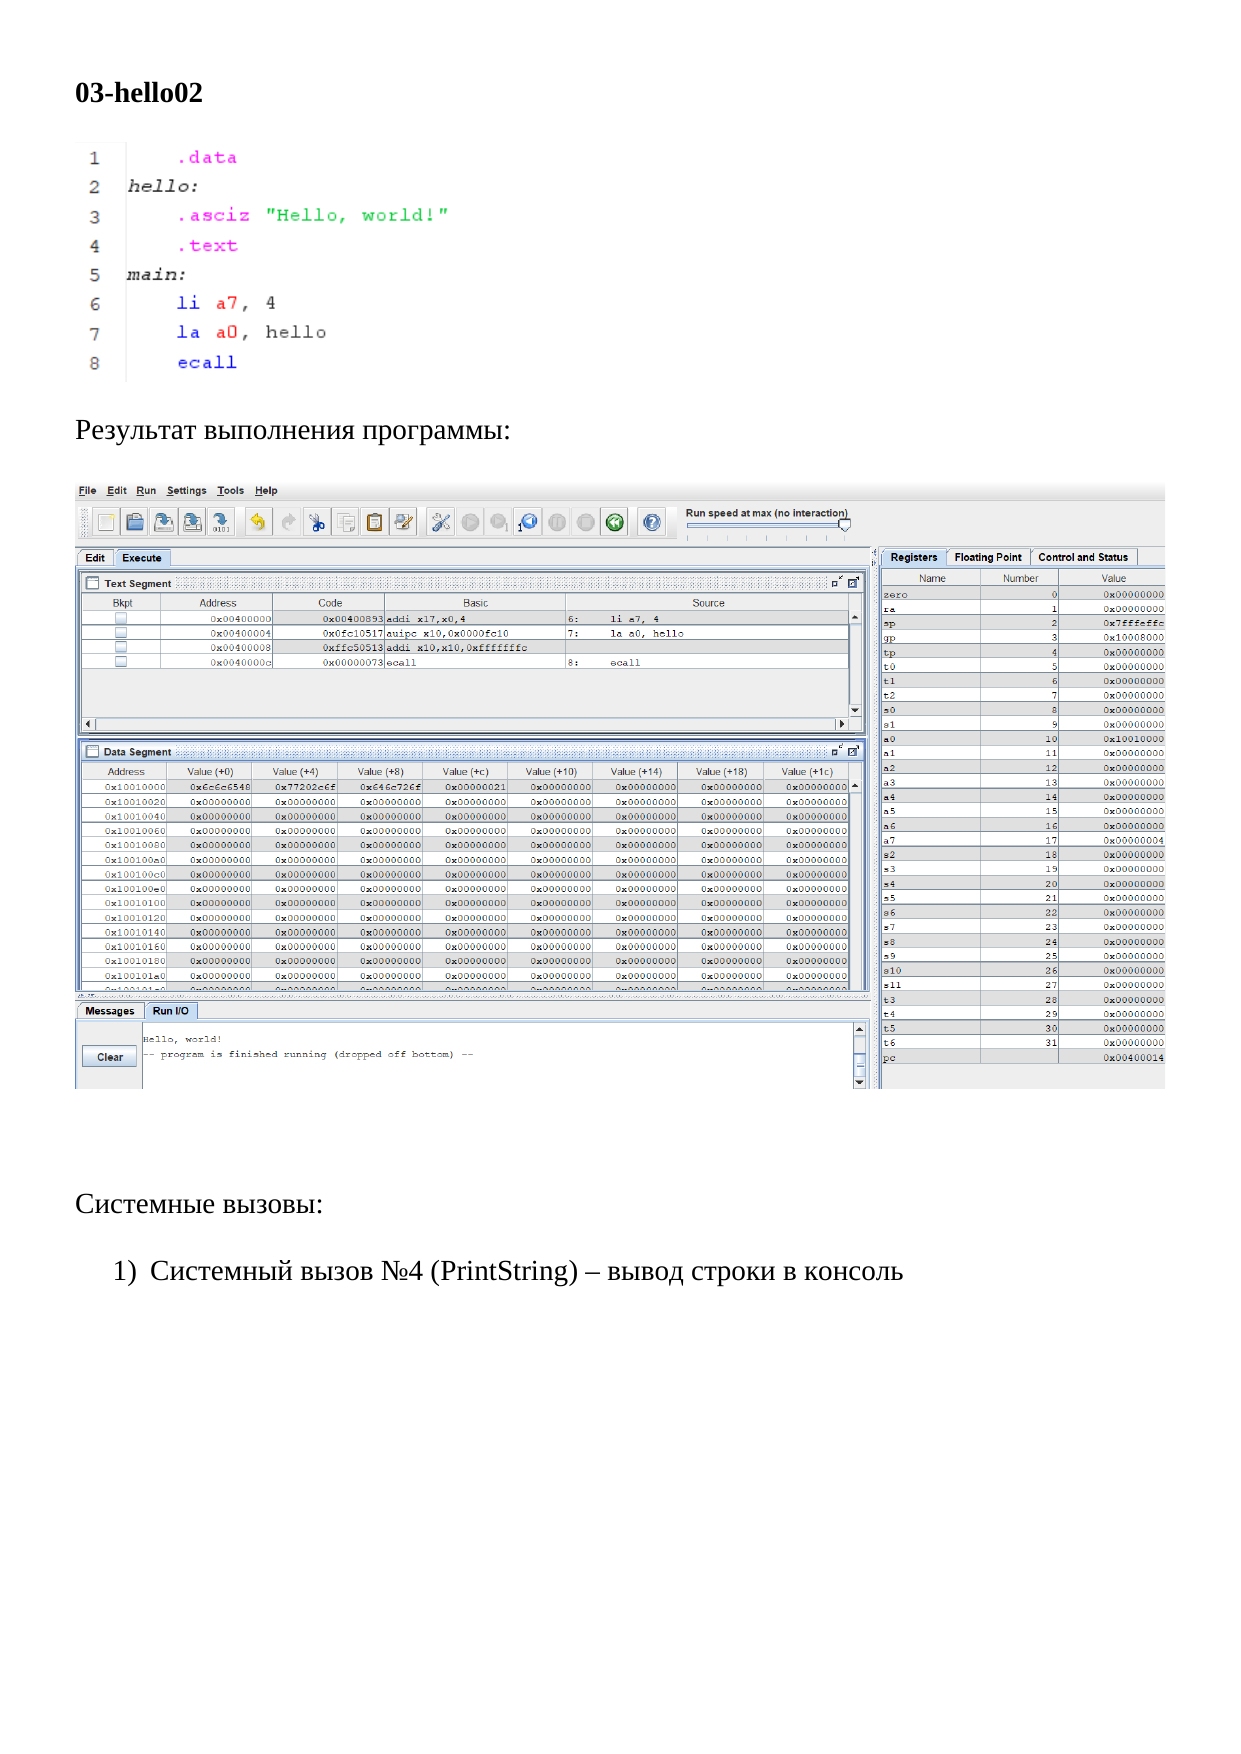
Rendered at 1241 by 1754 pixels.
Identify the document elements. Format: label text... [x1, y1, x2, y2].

text 03-hello02 [75, 75, 1165, 108]
list Системный вызов №4 (PrintString) – вывод строки в консоль [112, 1253, 1165, 1287]
picture [75, 142, 896, 382]
text Результат выполнения программы: [75, 412, 1165, 445]
text Системные вызовы: [75, 1186, 1165, 1220]
picture [75, 478, 1166, 1089]
